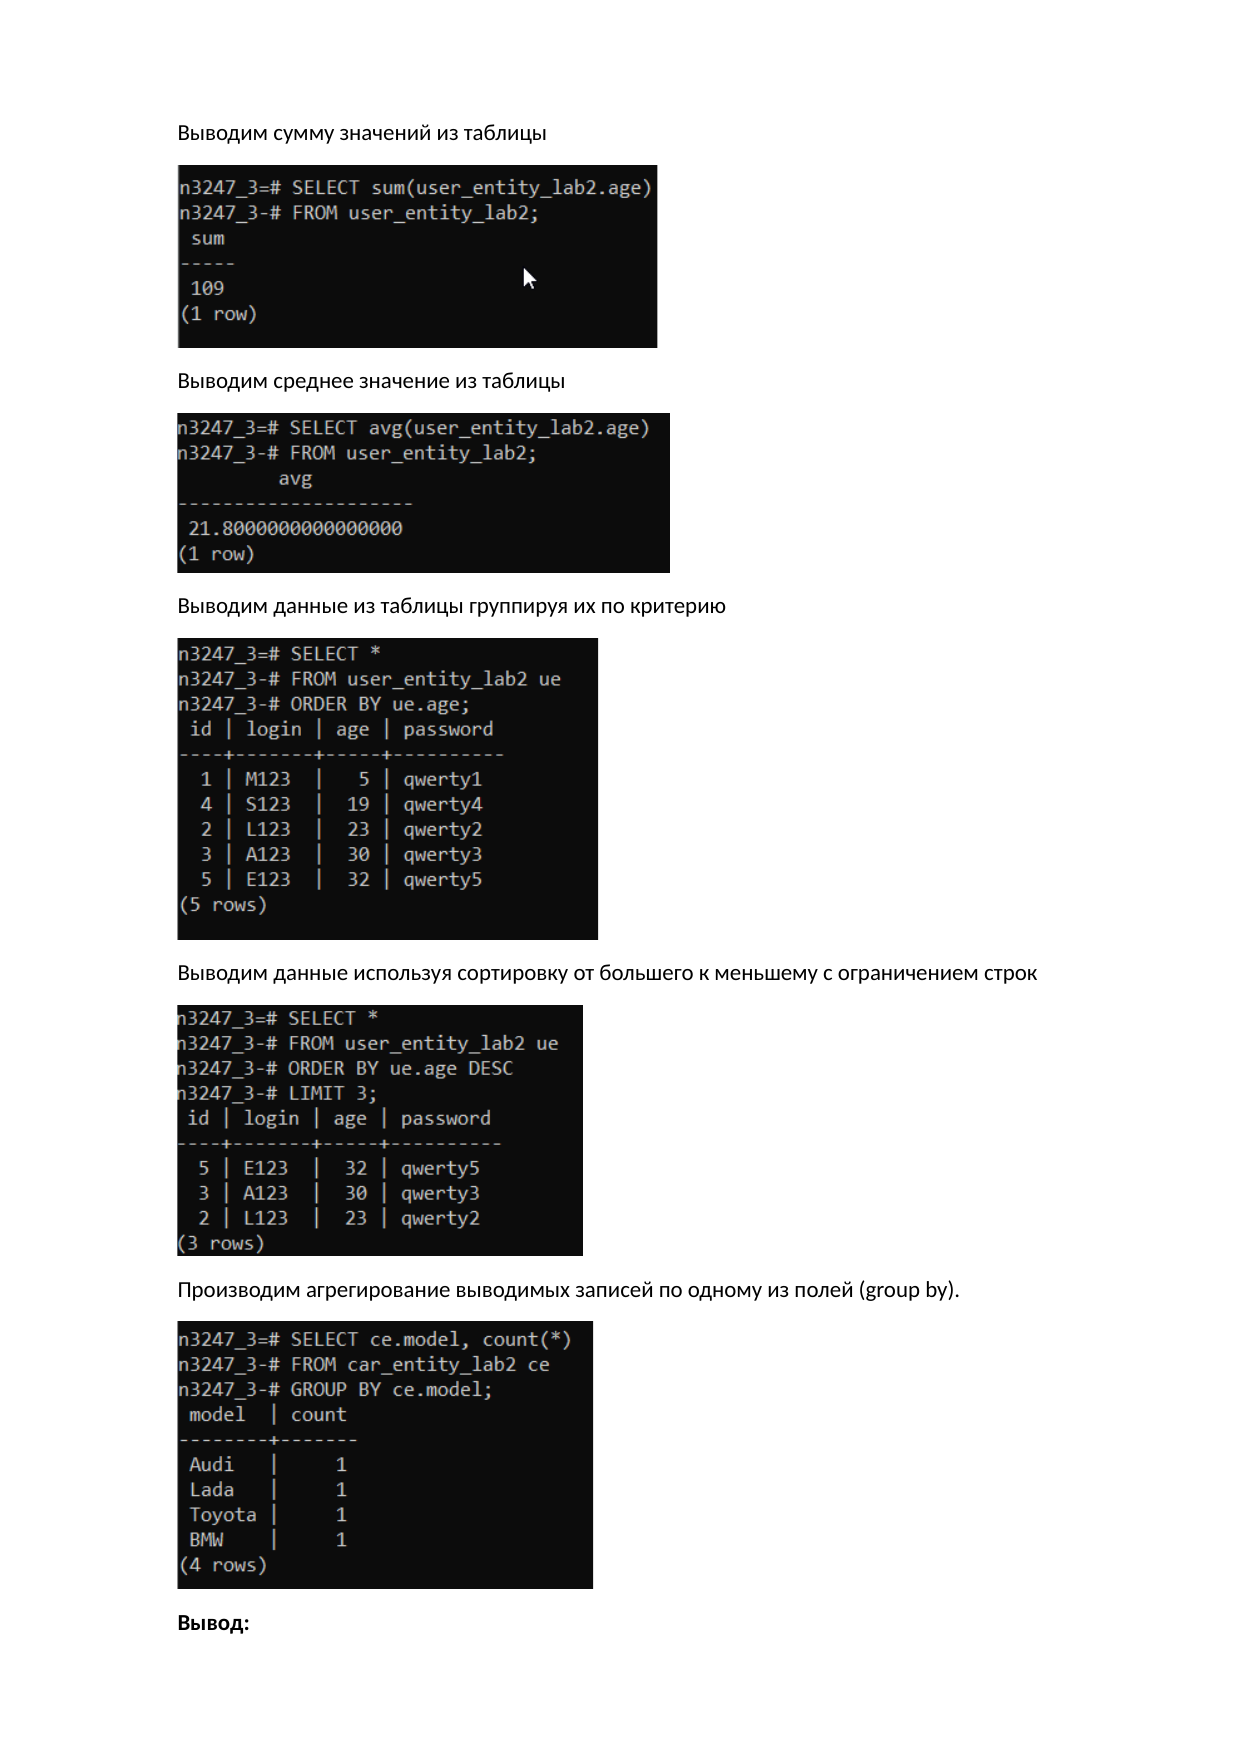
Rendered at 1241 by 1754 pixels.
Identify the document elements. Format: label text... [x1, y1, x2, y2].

text Выводим среднее значение из таблицы [177, 367, 1152, 395]
text Выводим данные из таблицы группируя их по критерию [177, 591, 1152, 619]
picture [177, 165, 658, 348]
text Выводим сумму значений из таблицы [177, 118, 1152, 146]
picture [177, 1005, 583, 1256]
text Вывод: [177, 1608, 1152, 1636]
picture [177, 1321, 594, 1589]
text Производим агрегирование выводимых записей по одному из полей (group by). [177, 1275, 1152, 1303]
text Выводим данные используя сортировку от большего к меньшему с ограничением строк [177, 958, 1152, 986]
picture [177, 638, 599, 940]
picture [177, 413, 670, 573]
